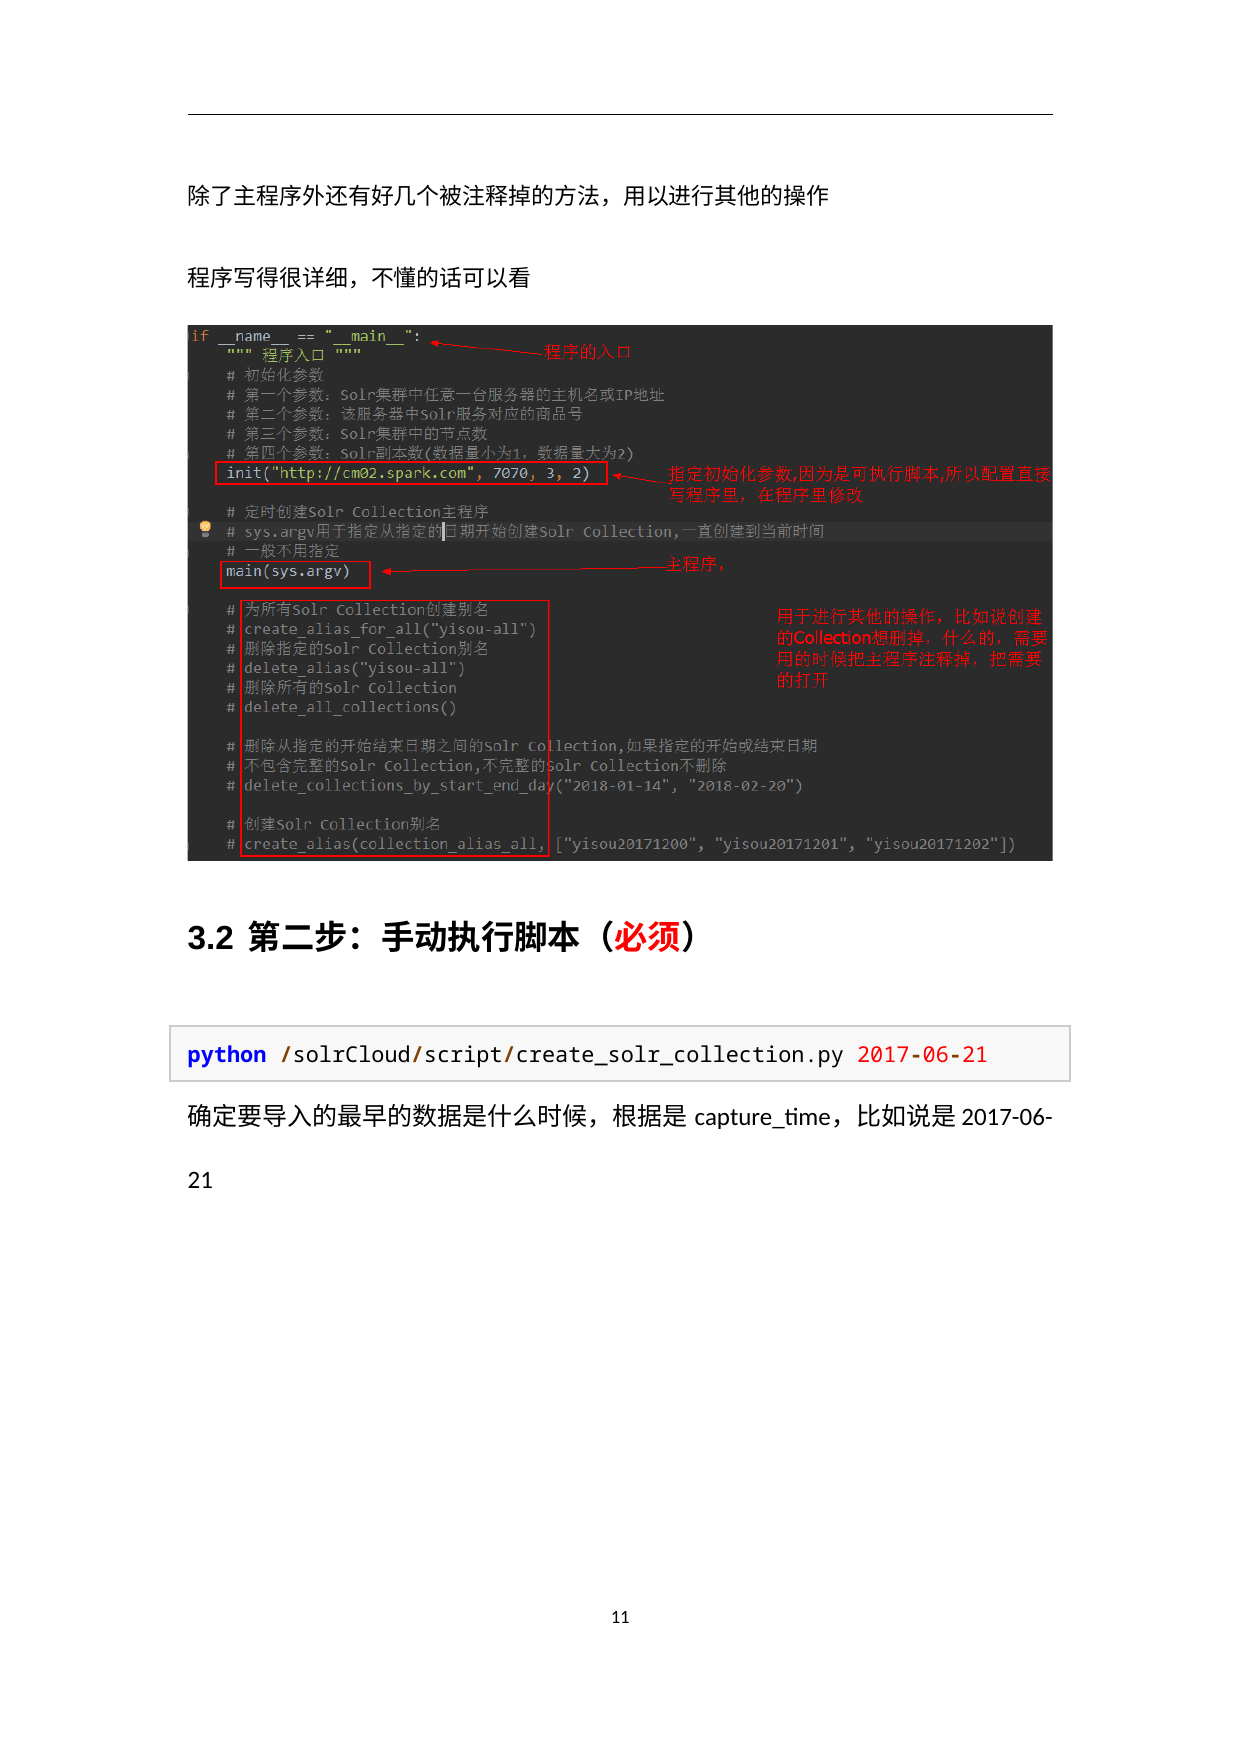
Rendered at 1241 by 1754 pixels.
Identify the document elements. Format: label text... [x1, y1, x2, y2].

text 除了主程序外还有好几个被注释掉的方法，用以进行其他的操作 [187, 162, 1053, 227]
subtitle 第二步：手动执行脚本（必须） [187, 902, 1053, 967]
text 程序写得很详细，不懂的话可以看 [187, 243, 1053, 308]
text 确定要导入的最早的数据是什么时候，根据是capture_time，比如说是2017-06-21 [187, 1082, 1053, 1196]
picture [187, 325, 1053, 861]
text python /solrCloud/script/create_solr_collection.py 2017-06-21 [171, 1027, 1069, 1080]
